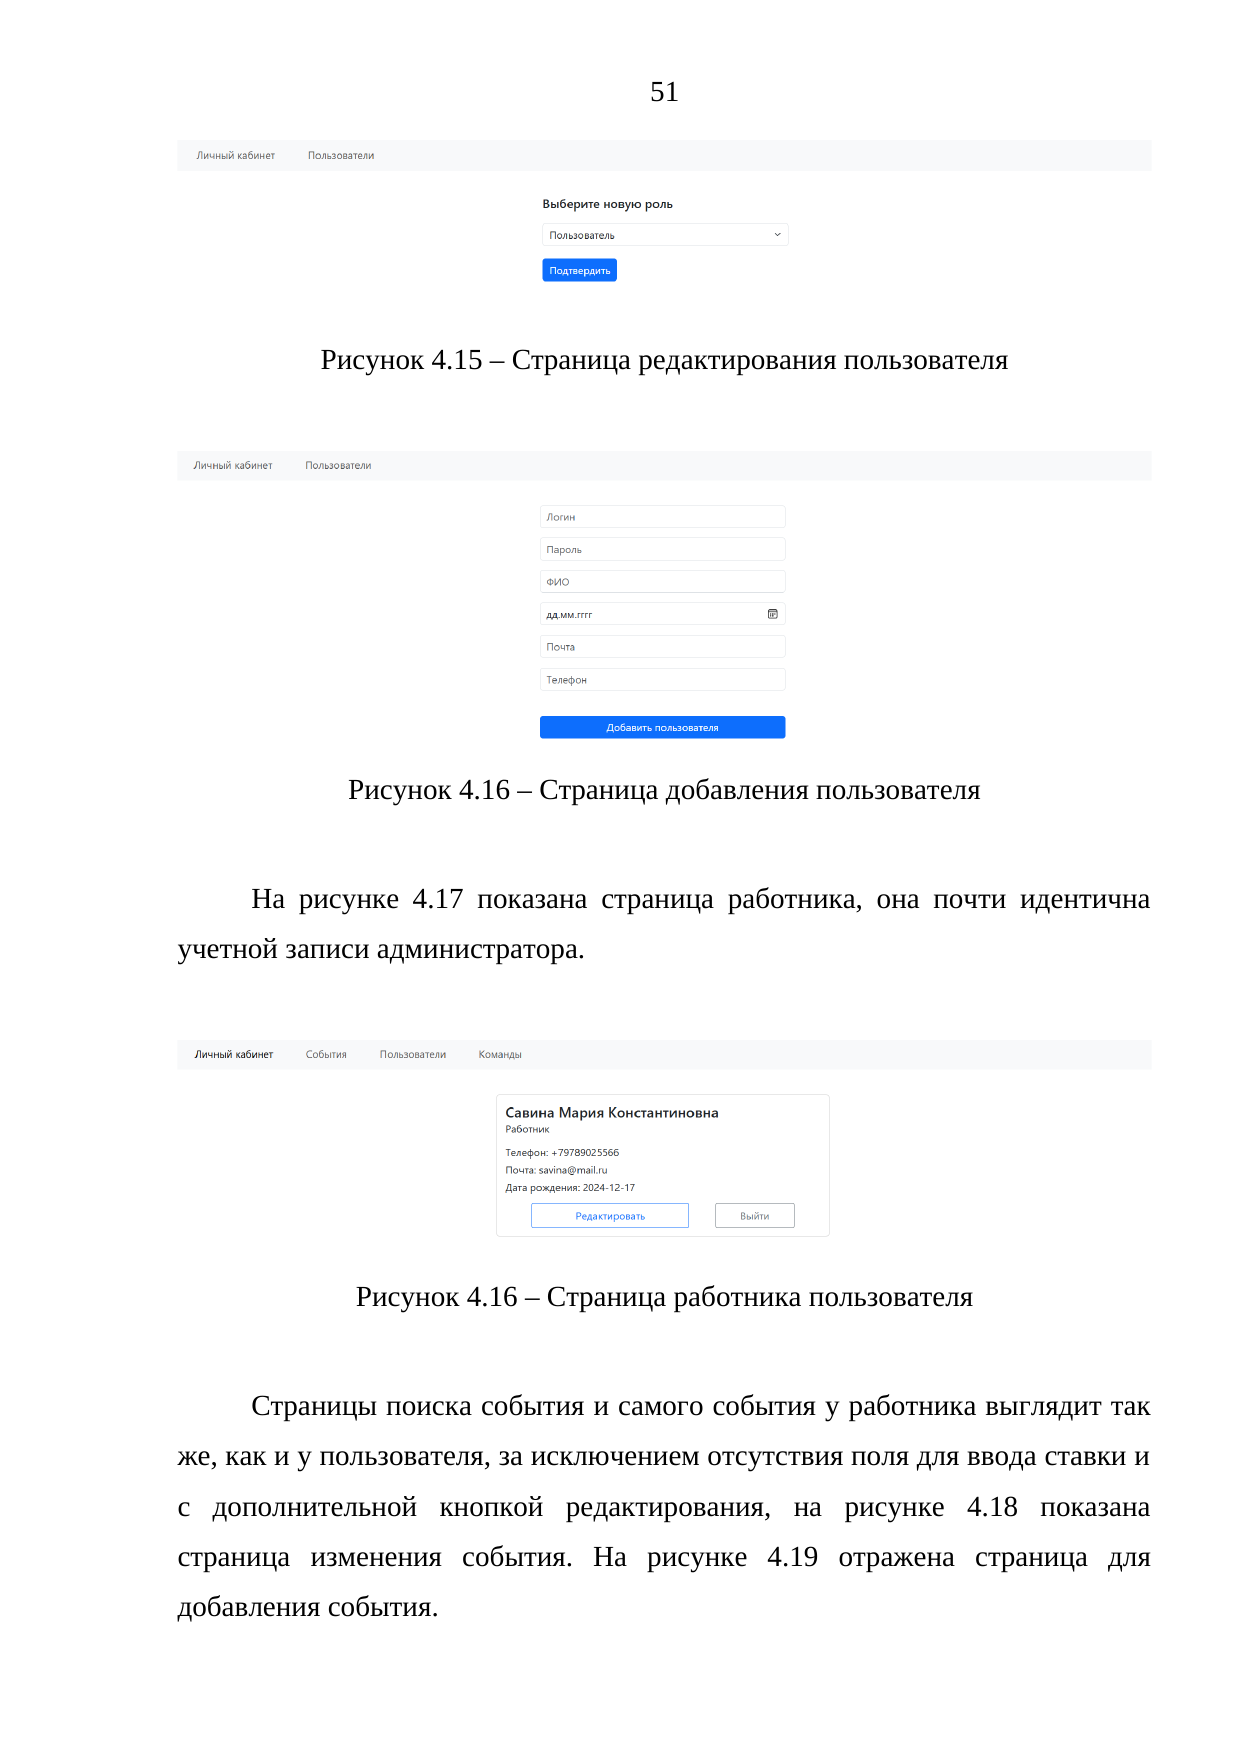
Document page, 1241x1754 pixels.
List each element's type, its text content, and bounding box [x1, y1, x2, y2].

text Страницы поиска события и самого события у работника выглядит так же, как и у пользователя, за исключением отсутствия поля для ввода ставки и с дополнительной кнопкой редактирования, на рисунке 4.18 показана страница изменения события. На рисунке 4.19 отражена страница для добавления события. [177, 1388, 1152, 1623]
picture [177, 140, 1152, 322]
picture [177, 451, 1152, 751]
picture [177, 1040, 1152, 1259]
text Рисунок 4.15 – Страница редактирования пользователя [177, 342, 1152, 376]
text Рисунок 4.16 – Страница работника пользователя [177, 1279, 1152, 1313]
text На рисунке 4.17 показана страница работника, она почти идентична учетной записи администратора. [177, 881, 1152, 965]
text Рисунок 4.16 – Страница добавления пользователя [177, 772, 1152, 805]
